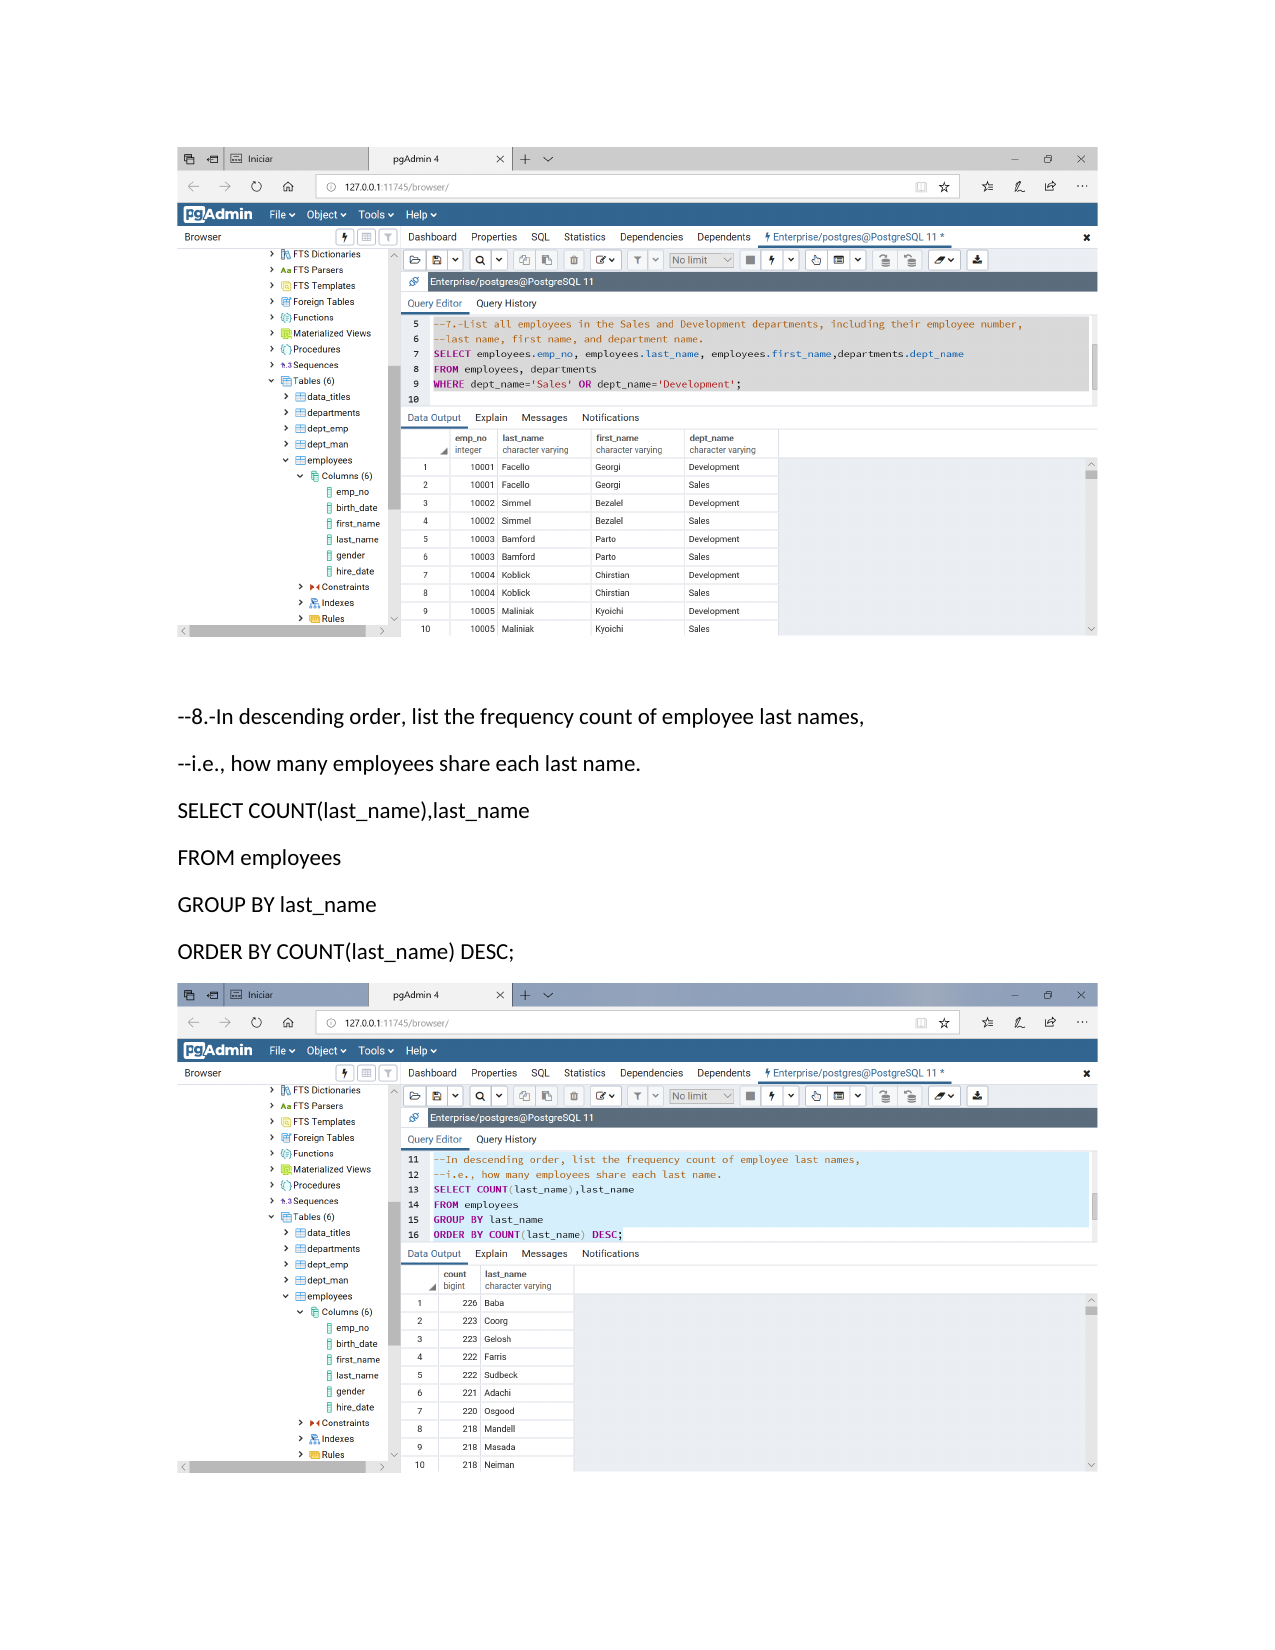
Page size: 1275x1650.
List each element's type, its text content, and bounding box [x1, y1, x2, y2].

text GROUP BY last_name [177, 890, 1098, 918]
picture [177, 147, 1098, 637]
text --8.-In descending order, list the frequency count of employee last names, [177, 702, 1098, 730]
picture [177, 983, 1098, 1473]
text FROM employees [177, 843, 1098, 871]
text ORDER BY COUNT(last_name) DESC; [177, 937, 1098, 965]
text --i.e., how many employees share each last name. [177, 749, 1098, 777]
text SELECT COUNT(last_name),last_name [177, 796, 1098, 824]
